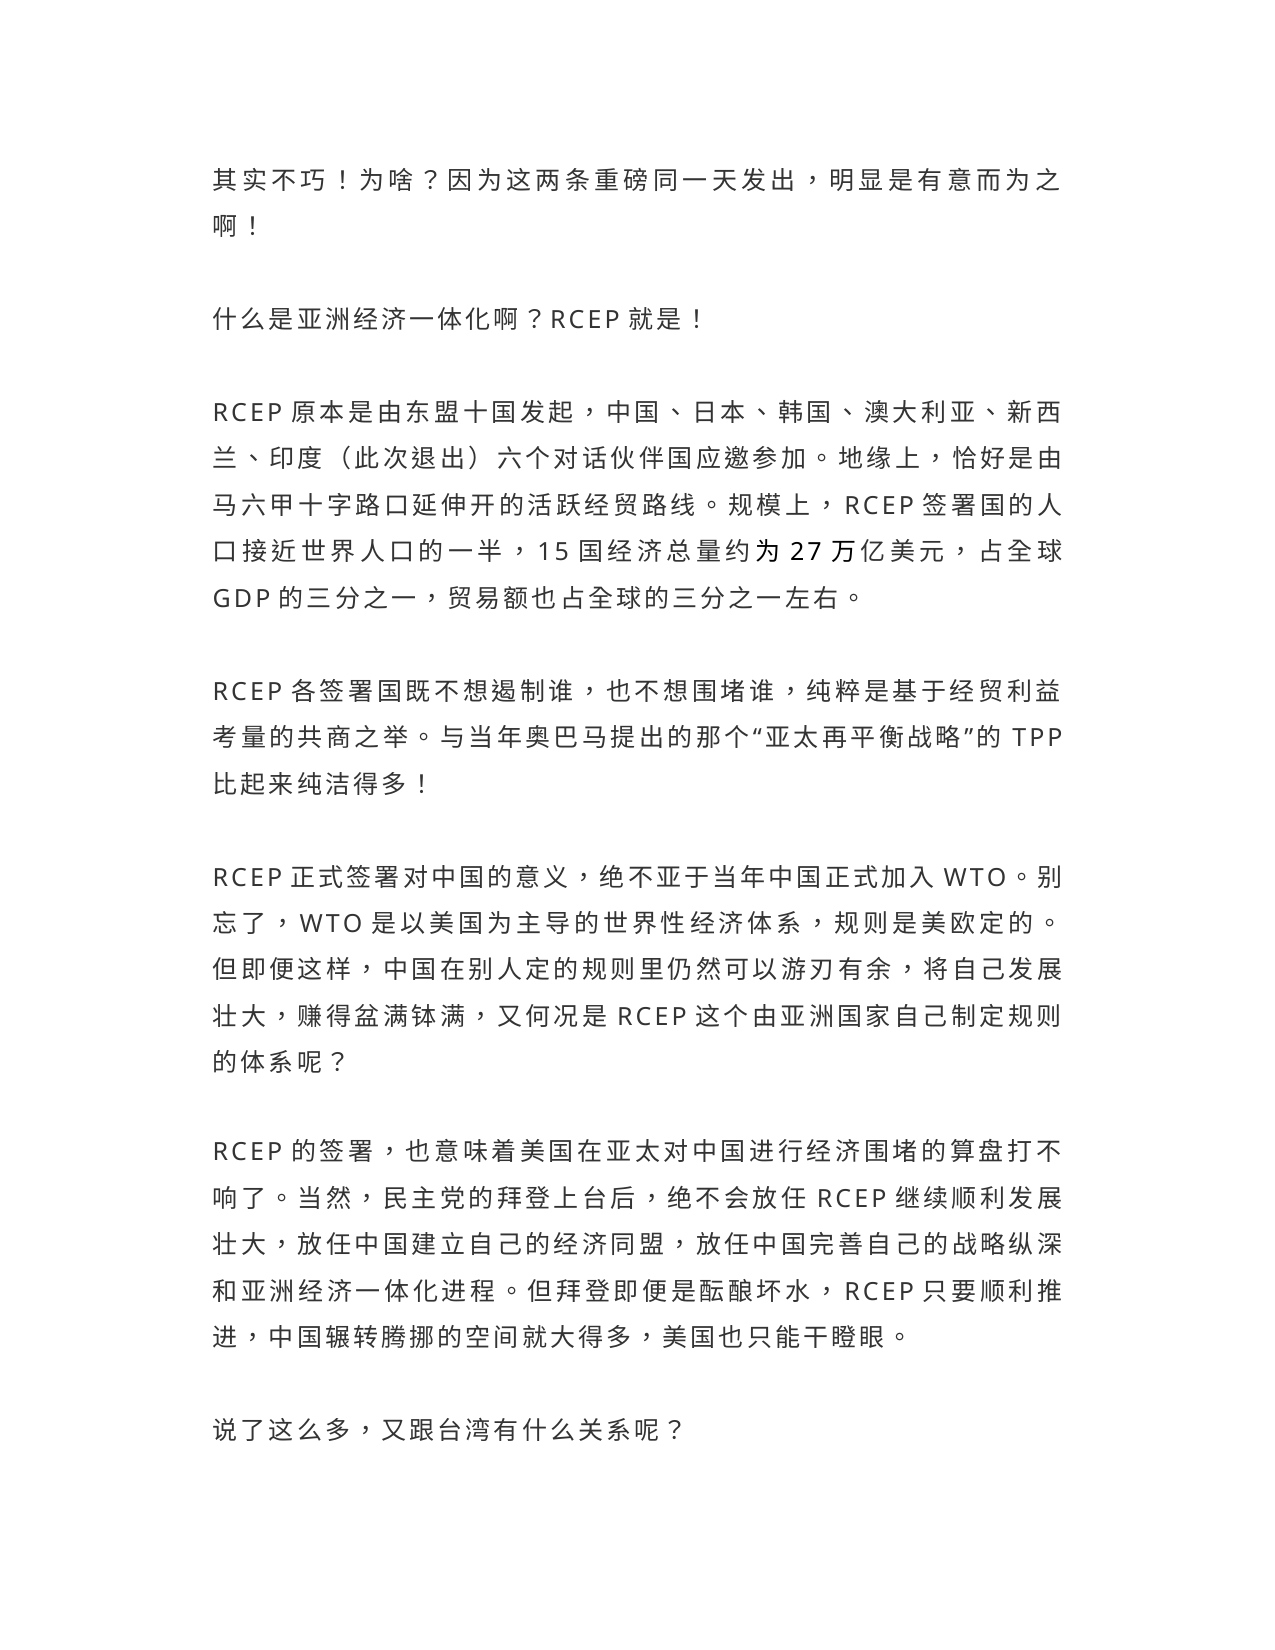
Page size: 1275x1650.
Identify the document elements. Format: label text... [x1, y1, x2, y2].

text 其实不巧！为啥？因为这两条重磅同一天发出，明显是有意而为之啊！ [212, 150, 1062, 243]
text RCEP正式签署对中国的意义，绝不亚于当年中国正式加入WTO。别忘了，WTO是以美国为主导的世界性经济体系，规则是美欧定的。但即便这样，中国在别人定的规则里仍然可以游刃有余，将自己发展壮大，赚得盆满钵满，又何况是RCEP这个由亚洲国家自己制定规则的体系呢？ [212, 847, 1062, 1079]
text RCEP原本是由东盟十国发起，中国、日本、韩国、澳大利亚、新西兰、印度（此次退出）六个对话伙伴国应邀参加。地缘上，恰好是由马六甲十字路口延伸开的活跃经贸路线。规模上，RCEP签署国的人口接近世界人口的一半，15国经济总量约为27万亿美元，占全球GDP的三分之一，贸易额也占全球的三分之一左右。 [212, 382, 1062, 614]
text RCEP各签署国既不想遏制谁，也不想围堵谁，纯粹是基于经贸利益考量的共商之举。与当年奥巴马提出的那个“亚太再平衡战略”的TPP比起来纯洁得多！ [212, 661, 1062, 800]
text 什么是亚洲经济一体化啊？RCEP就是！ [212, 289, 1062, 336]
text RCEP的签署，也意味着美国在亚太对中国进行经济围堵的算盘打不响了。当然，民主党的拜登上台后，绝不会放任RCEP继续顺利发展壮大，放任中国建立自己的经济同盟，放任中国完善自己的战略纵深和亚洲经济一体化进程。但拜登即便是酝酿坏水，RCEP只要顺利推进，中国辗转腾挪的空间就大得多，美国也只能干瞪眼。 [212, 1122, 1062, 1354]
text 说了这么多，又跟台湾有什么关系呢？ [212, 1400, 1062, 1447]
